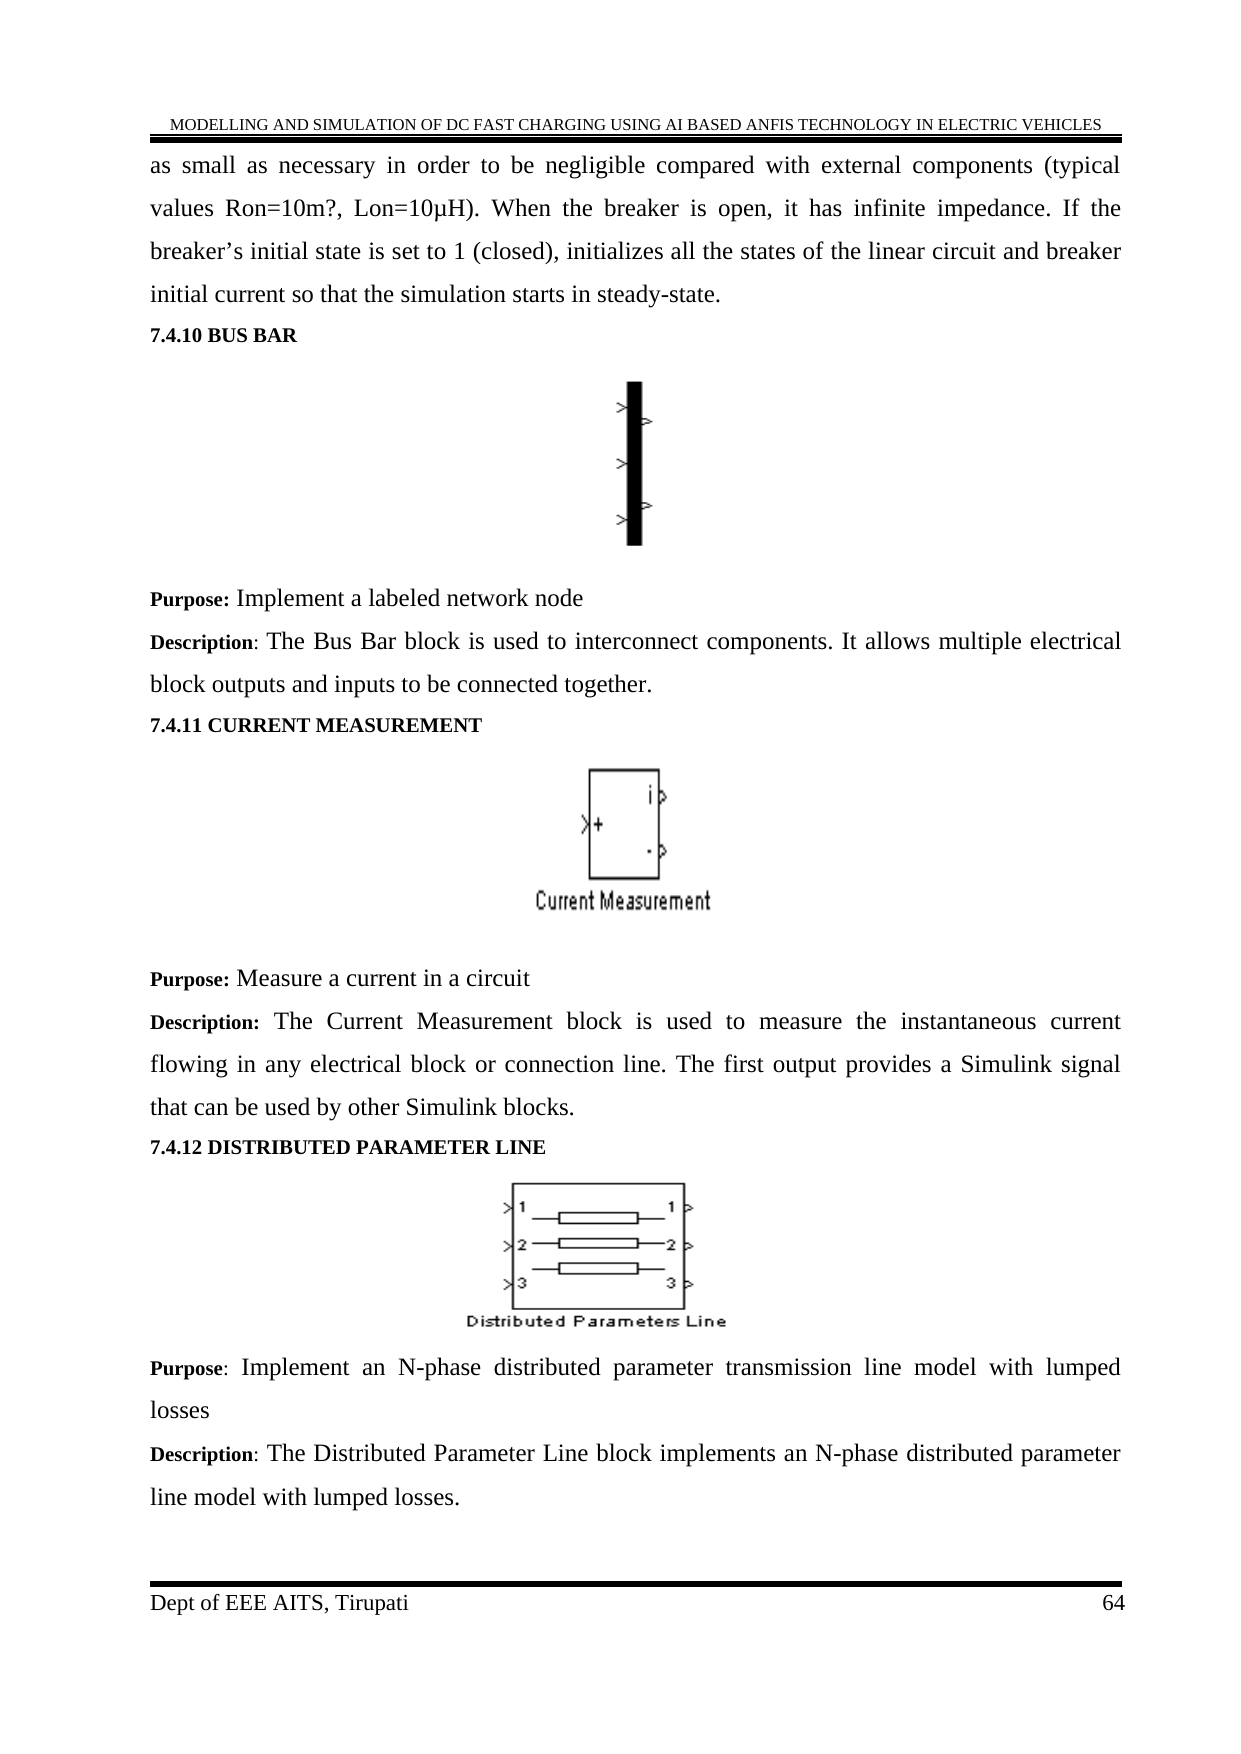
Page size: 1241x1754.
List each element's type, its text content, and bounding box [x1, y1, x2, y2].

text Purpose: Implement an N-phase distributed parameter transmission line model with lumped losses [150, 1352, 1122, 1424]
text Description: The Current Measurement block is used to measure the instantaneous current flowing in any electrical block or connection line. The first output provides a Simulink signal that can be used by other Simulink blocks. [150, 1006, 1122, 1121]
text 7.4.12 DISTRIBUTED PARAMETER LINE [150, 1135, 1122, 1159]
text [150, 150, 1122, 308]
picture [525, 748, 719, 932]
text Description: The Distributed Parameter Line block implements an N-phase distributed parameter line model with lumped losses. [150, 1438, 1122, 1510]
picture [450, 1171, 738, 1339]
text Purpose: Measure a current in a circuit [150, 963, 1122, 991]
text 7.4.11 CURRENT MEASUREMENT [150, 713, 1122, 737]
text Purpose: Implement a labeled network node [150, 583, 1122, 612]
picture [600, 358, 673, 553]
text 7.4.10 BUS BAR [150, 322, 1122, 347]
text Description: The Bus Bar block is used to interconnect components. It allows multiple electrical block outputs and inputs to be connected together. [150, 626, 1122, 698]
